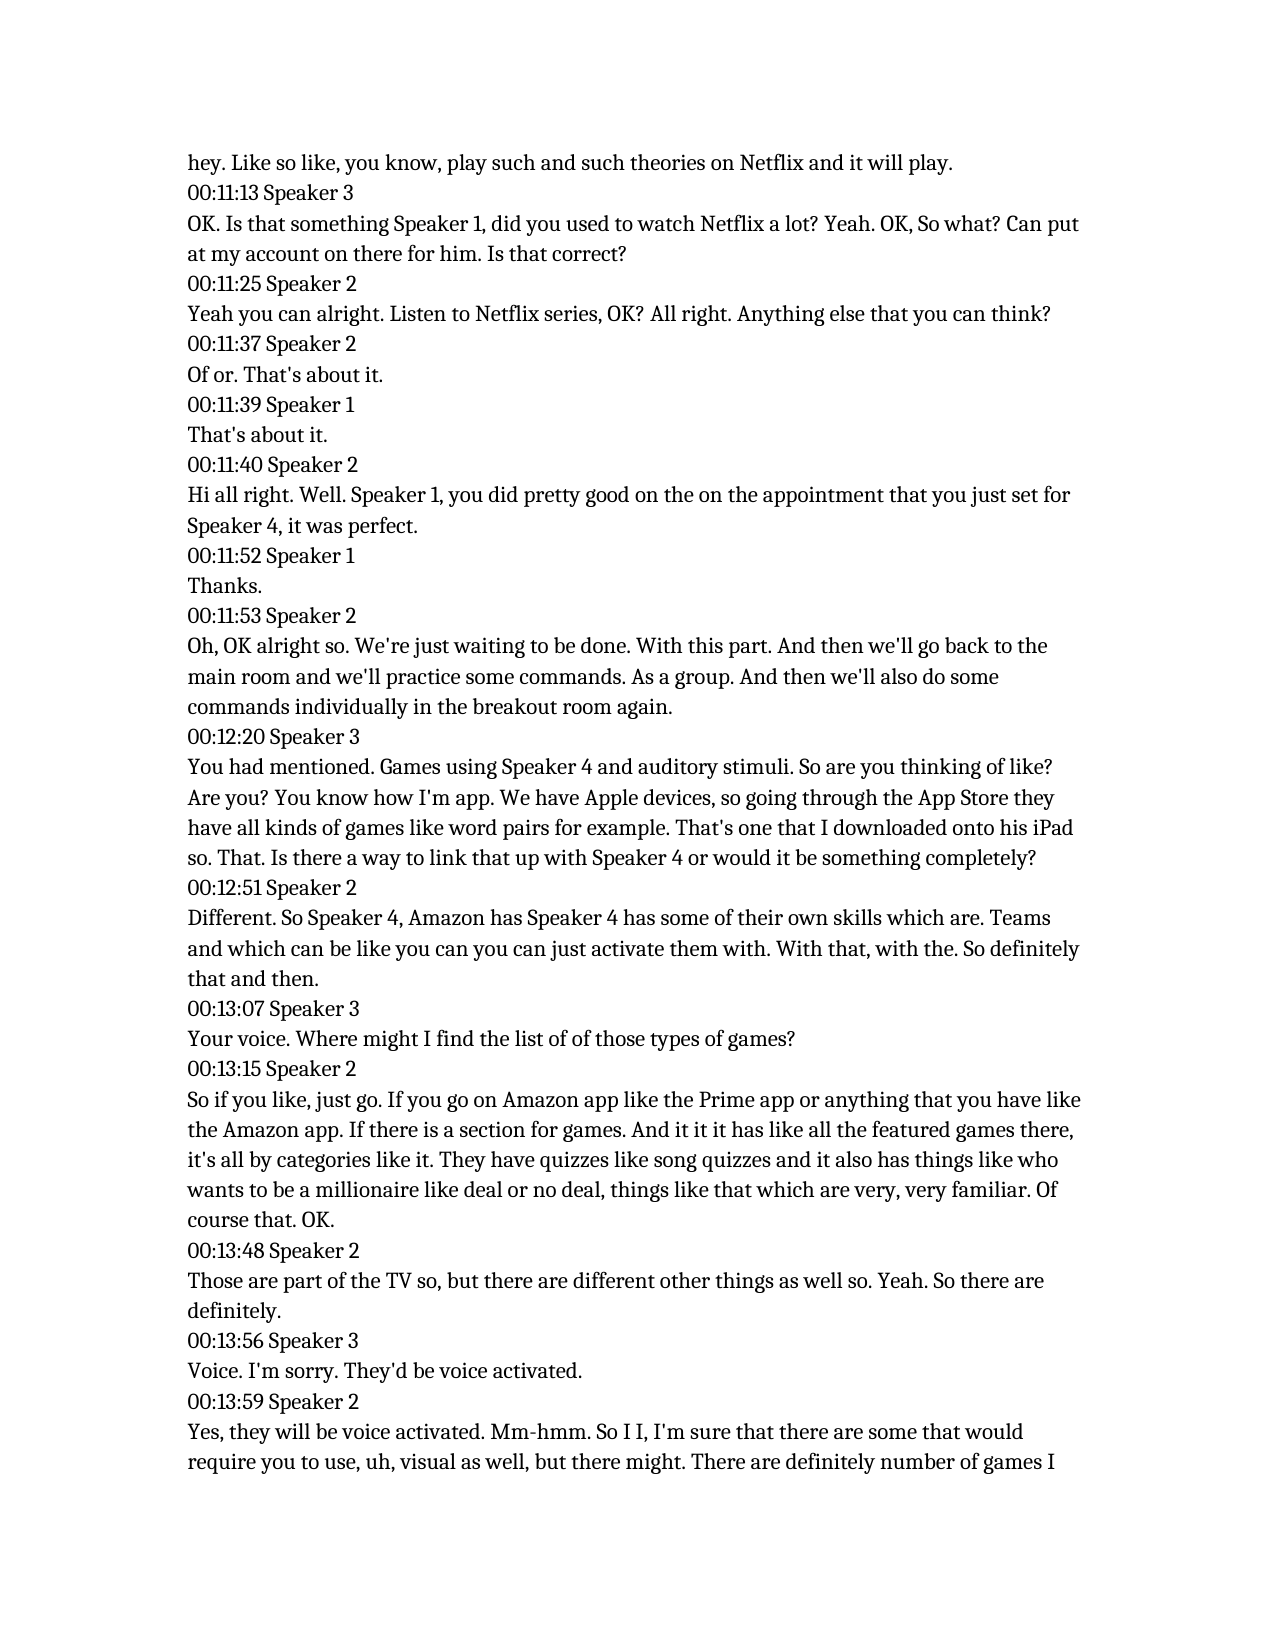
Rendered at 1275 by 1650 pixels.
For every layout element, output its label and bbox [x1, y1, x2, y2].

text [187, 150, 1087, 1475]
